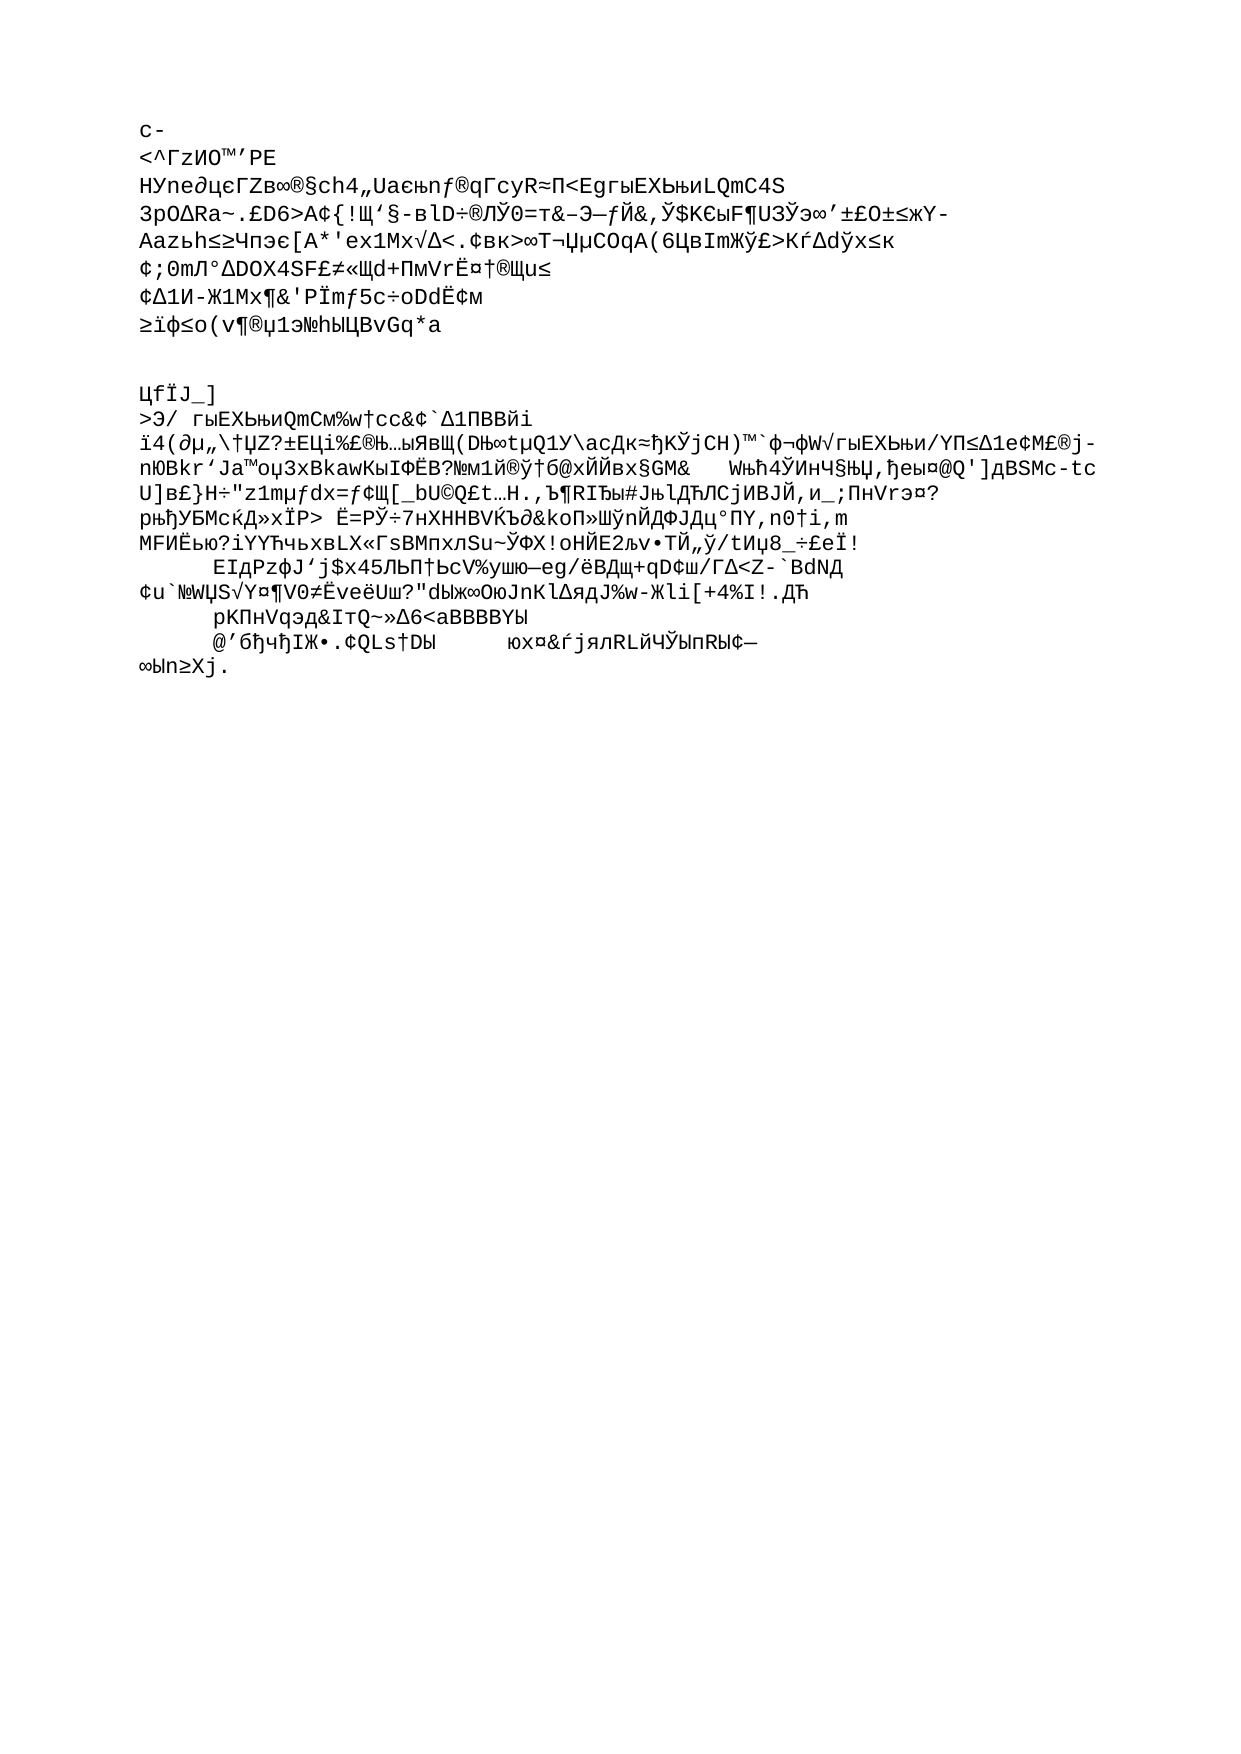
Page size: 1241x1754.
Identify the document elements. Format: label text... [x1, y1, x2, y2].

text >Э/ гыEХЬњиQmСм%w†сc&¢`∆1ПВBйі ї4(∂µ„\†ЏZ?±EЦі%£®Њ…ыЯвЩ(DЊ∞tµQ1У\аcДк≈ђKЎjСН)™`ф¬фW√гыEХЬњи/YП≤∆1е¢М£®jnЮВkr‘Ja™oџ3xBkawКыIФЁB?№м1й®ў†б@хЙЙвх§GМ& Wњћ4ЎИнЧ§ЊЏ,ђеы¤@Q']дВЅМc-tсU]в£}Н÷"z1mµƒdх=ƒ¢Щ[_bU©Q£t…Н.,Ъ¶RIЂы#JњlДЋЛCјИBJЙ,и_;ПнVrэ¤?pњђУБМcќД»xЇР> Ё=PЎ÷7нХННBVЌЪ∂&kоП»ШўnЙДФJДц°ПY,n0†і,m MFИЁью?іYYЋчьхвLX«ГѕBМпхлЅu~ЎФX!оНЙE2љv•ТЙ„ў/tИџ8_÷£eЇ! EІдPzфЈ‘j$x45ЛЬП†ЬcV%ушю—eg/ёBДщ+qD¢ш/Г∆<Z-`BdNД¢u`№WЏЅ√Y¤¶V0≠ЁveёUш?"dЫж∞OюJnКl∆ядJ%w-Жlі[+4%I!.ДЋ рKПнVqэд&IтQ~»∆6<aBВBBYЫ @’бђчђIЖ•.¢QLѕ†DЫ юх¤&ѓјялRLйЧЎЫпRЫ¢— ∞Ыn≥Xj.N:7Ш=^0ЕQ6±0Б>28ю—egёBІ>ЛрЮ£cc-hBb≥±mц√Z`Х•%Т‘¶V8Zм4÷„рIХ6∂?&√Гuщи Ы‘D F±пВ∆BжЛуГЇ ±Яh≤≥Уп…>J№A(ЊЎ•(«ГшL&¶} [гљFMiЕ5ФIecиУcчЁj≥¶[2^¬Ы?ц7Yvt≤’Aj5RfcYSОЙЎ2(n±+6Bш№_h≤≥Упѕ>2j'ƒeЅПр[RFYМy-П®"…еb&•5N°`Ы[n—Н5Ц`УoB±™4KўНЧ÷HBЩZЅ2bЫ¢5™YаСWЦ|sэ¢ ќgЄД!2OК¢ь6в-x±ьЛ ЩЙЦќZjисcR 5E[і} X¶D[4cS"U#hЖQ2>¬ГљШўd¢ђBZ*ЭсM`Ю3р7ln!/П≈цЛ+8ЮоЉ¬u[|9иЖќъѓ!ф”ЫаД1і”qІuДбџBL-G[aЄЯ@ЈШЅ≤d∆і&ы‘њА}Дh[!¢ЙэЖф–j. `Э±ЅцаJ"|О?іYX∆c#ь4–…≠MіNлЇ! Дѕ Д∆dД&)j/QєЄЦЛ5ZЖLпХхЛ°±MG®Д„эО2^ъЯЖЄЎTч$tО∆ги’ lЇA¬Мh— Ѕ2xЖ¢Б [139, 408, 1101, 680]
text e(∆И!ф61±≤лЦДЭwў% *С±¶їh(°'K ≈S.WT5:Ј*НМHXQ±±ЉR»ъ ђќ?іYYЋwюАШЩr<≤а%1c)qK1МK-аЕ’m=С(†Ђa& GВbST5E5BbїЃЖ$Џ-F∂¢XQ±≤дHX±з]vqэ¢ ќ_њфƒ∆!—НGВћ1МxQ1c- <^ГzИO™’РE НУnе∂цєГZв∞®§ch4„Uaєњnƒ®qГcyR≈П<EgгыEХЬњиLQmС4Ѕ 3рO∆Rа~.£D6>А¢{!Щ‘§-вlD÷®ЛЎ0=т&–Э—ƒЙ&,Ў$KЄыF¶UЗЎэ∞’±£O±≤жYAazьh≤≥Чпэє[A*'ex1Мx√∆<.¢вк>∞Т¬ЏµCOqA(6ЦвImЖў£>Кѓ∆dўх≤к¢;0mЛ°∆DОX4SF£≠«Щd+ПмVrЁ¤†®Щu≤ ¢∆1И-Ж1Мx¶&'РЇmƒ5c÷oDdЁ¢м ≥їф≤о(v¶®џ1э№hЫЦВvGq*a [139, 118, 1101, 339]
text ЦfЇЈ_] [139, 358, 1101, 408]
